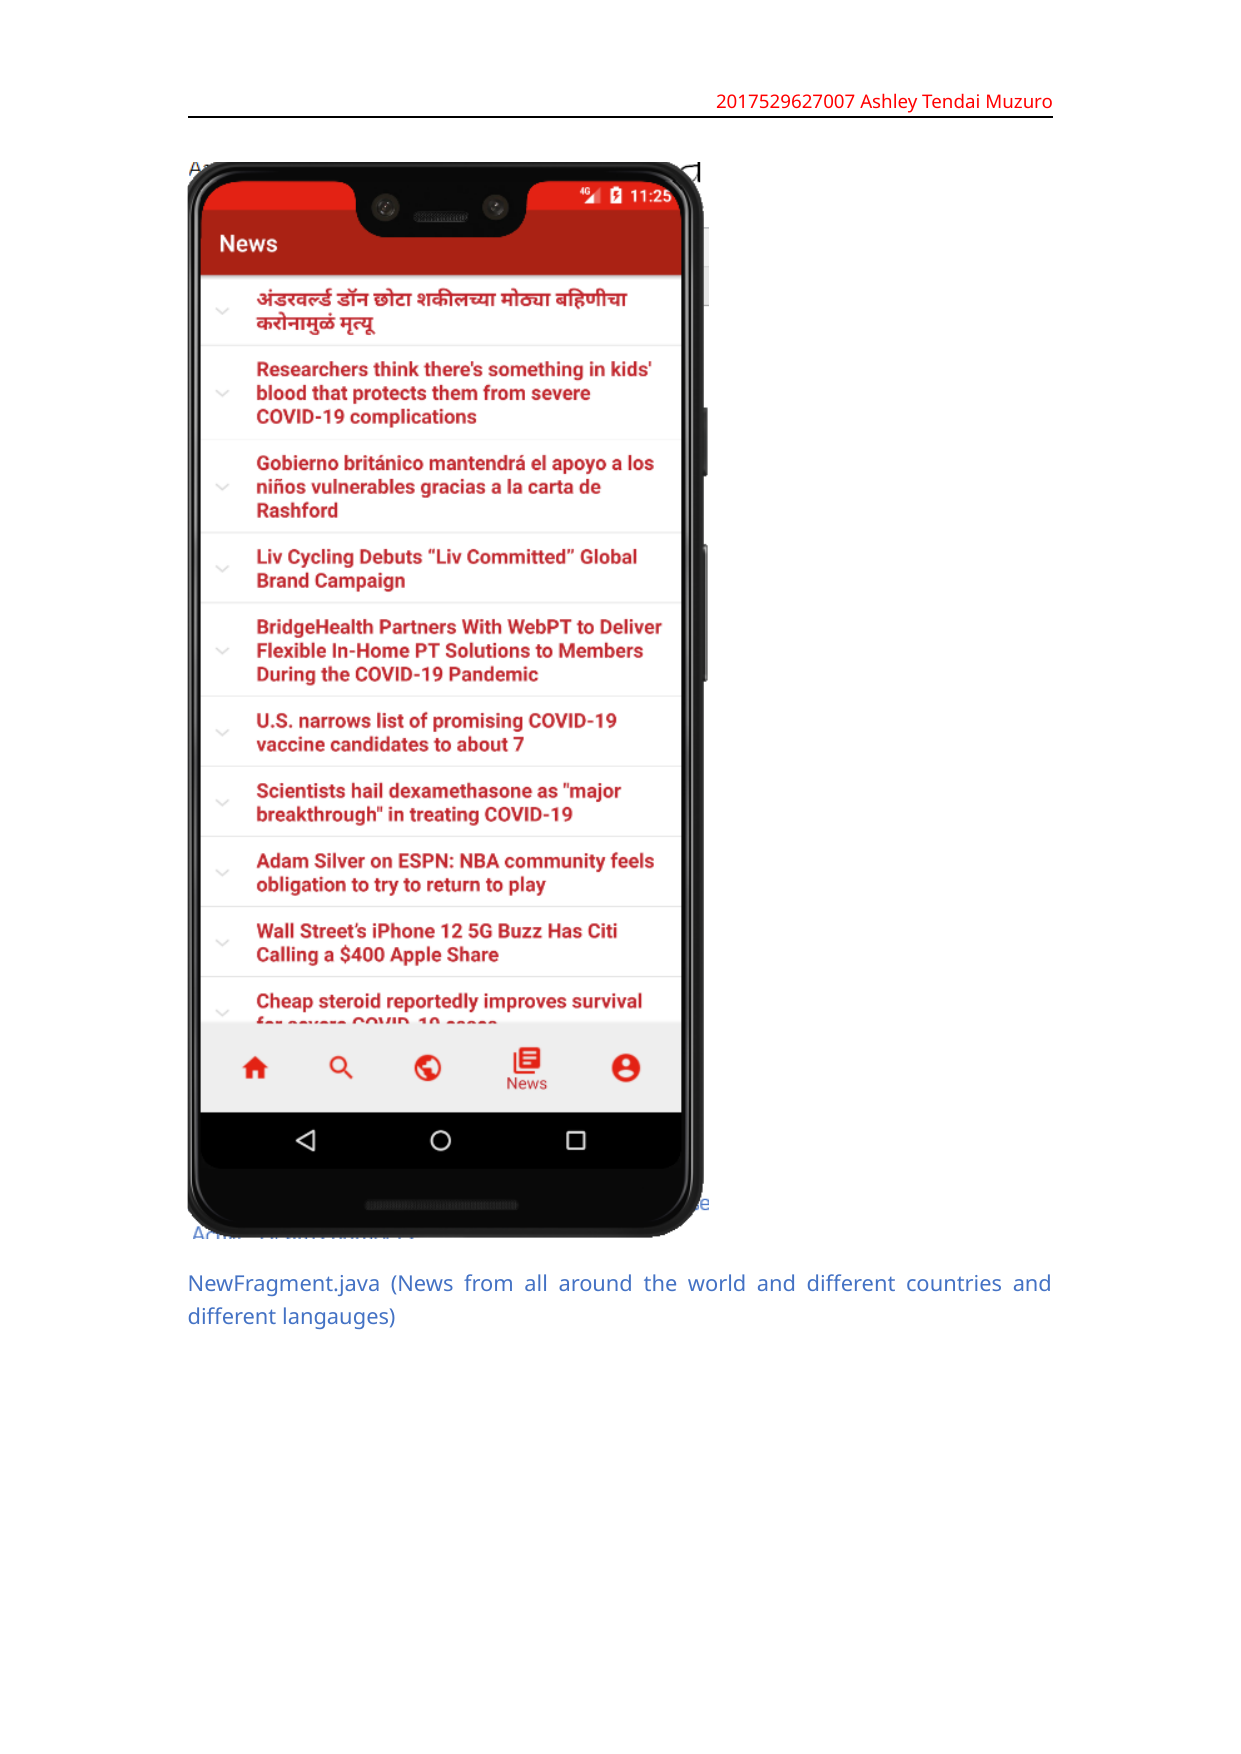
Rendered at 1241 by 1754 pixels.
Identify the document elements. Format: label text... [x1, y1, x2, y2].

picture [187, 162, 709, 1239]
text NewFragment.java (News from all around the world and different countries and different langauges) [187, 1267, 1053, 1332]
